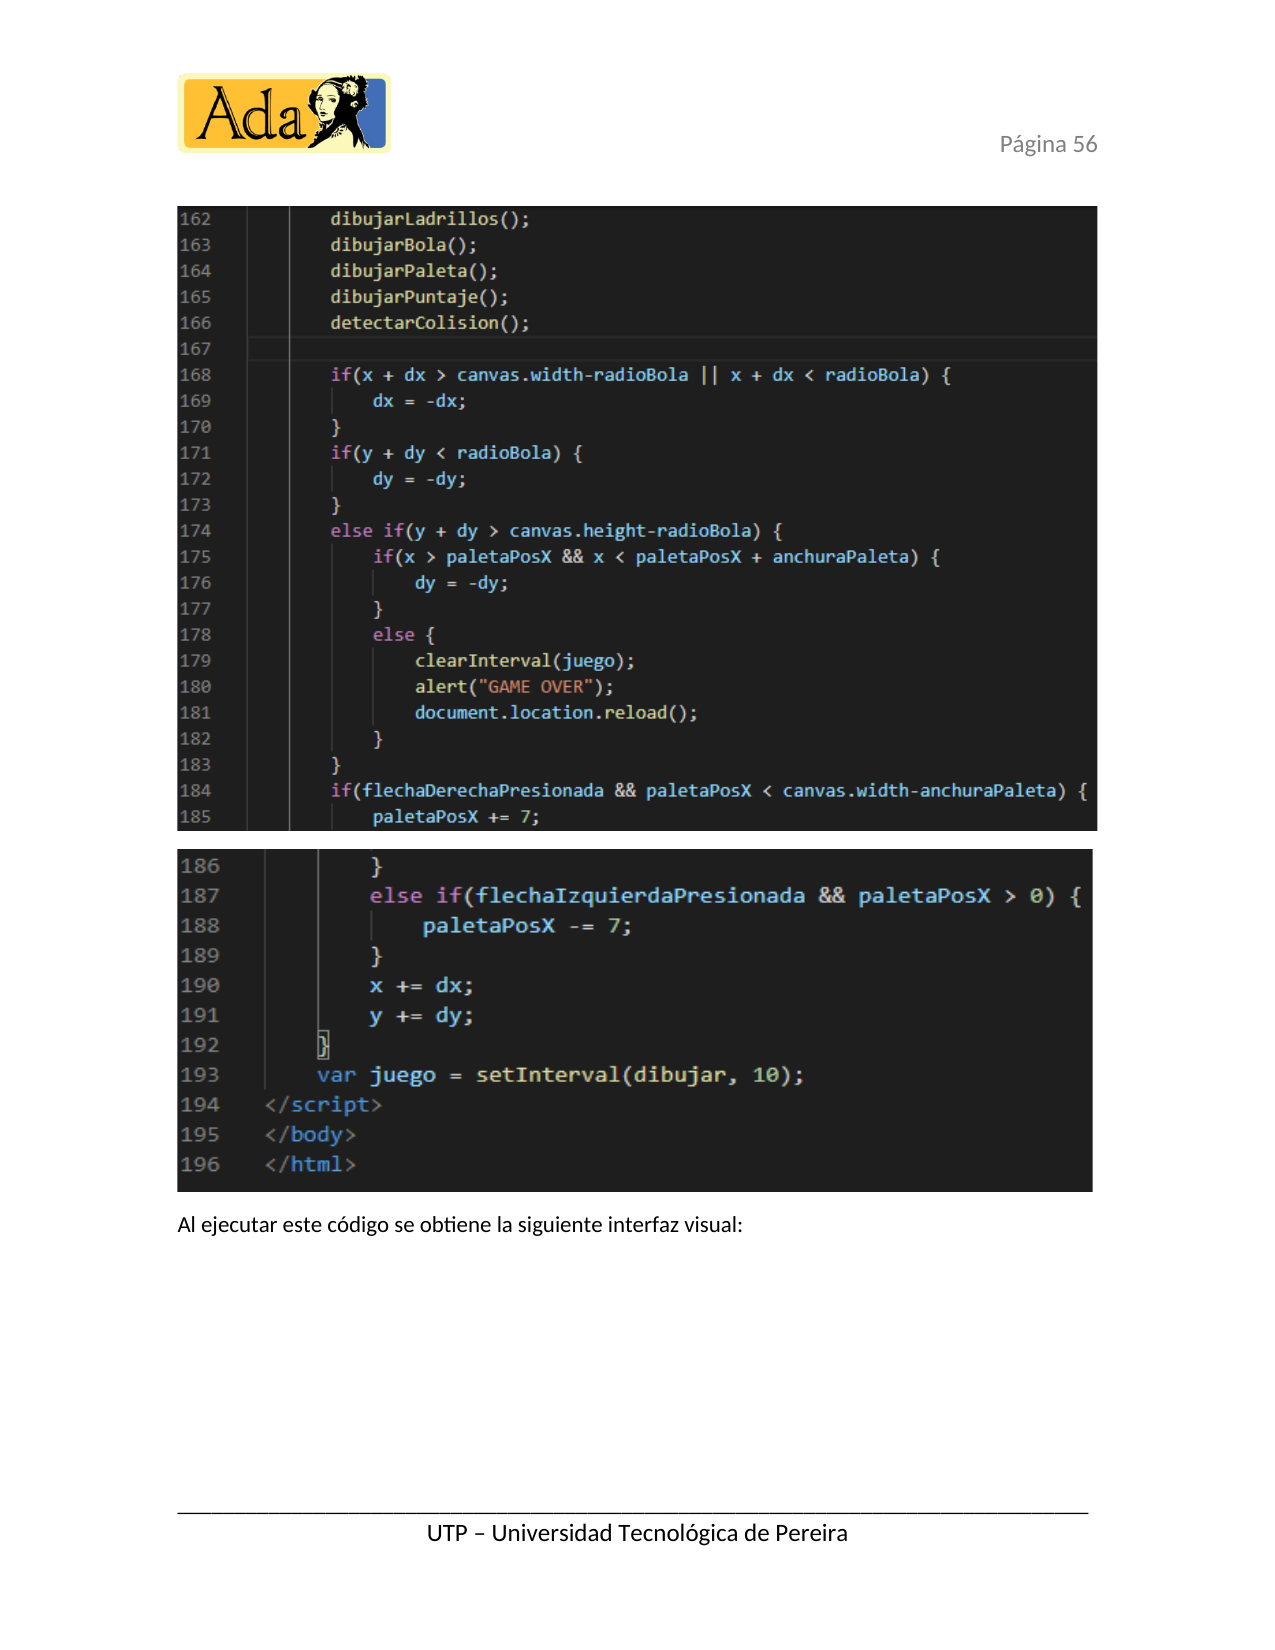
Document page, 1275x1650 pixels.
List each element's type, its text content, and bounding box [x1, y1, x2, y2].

picture [177, 73, 392, 153]
picture [177, 849, 1093, 1192]
picture [177, 206, 1098, 831]
text Al ejecutar este código se obtiene la siguiente interfaz visual: [177, 1210, 1098, 1238]
